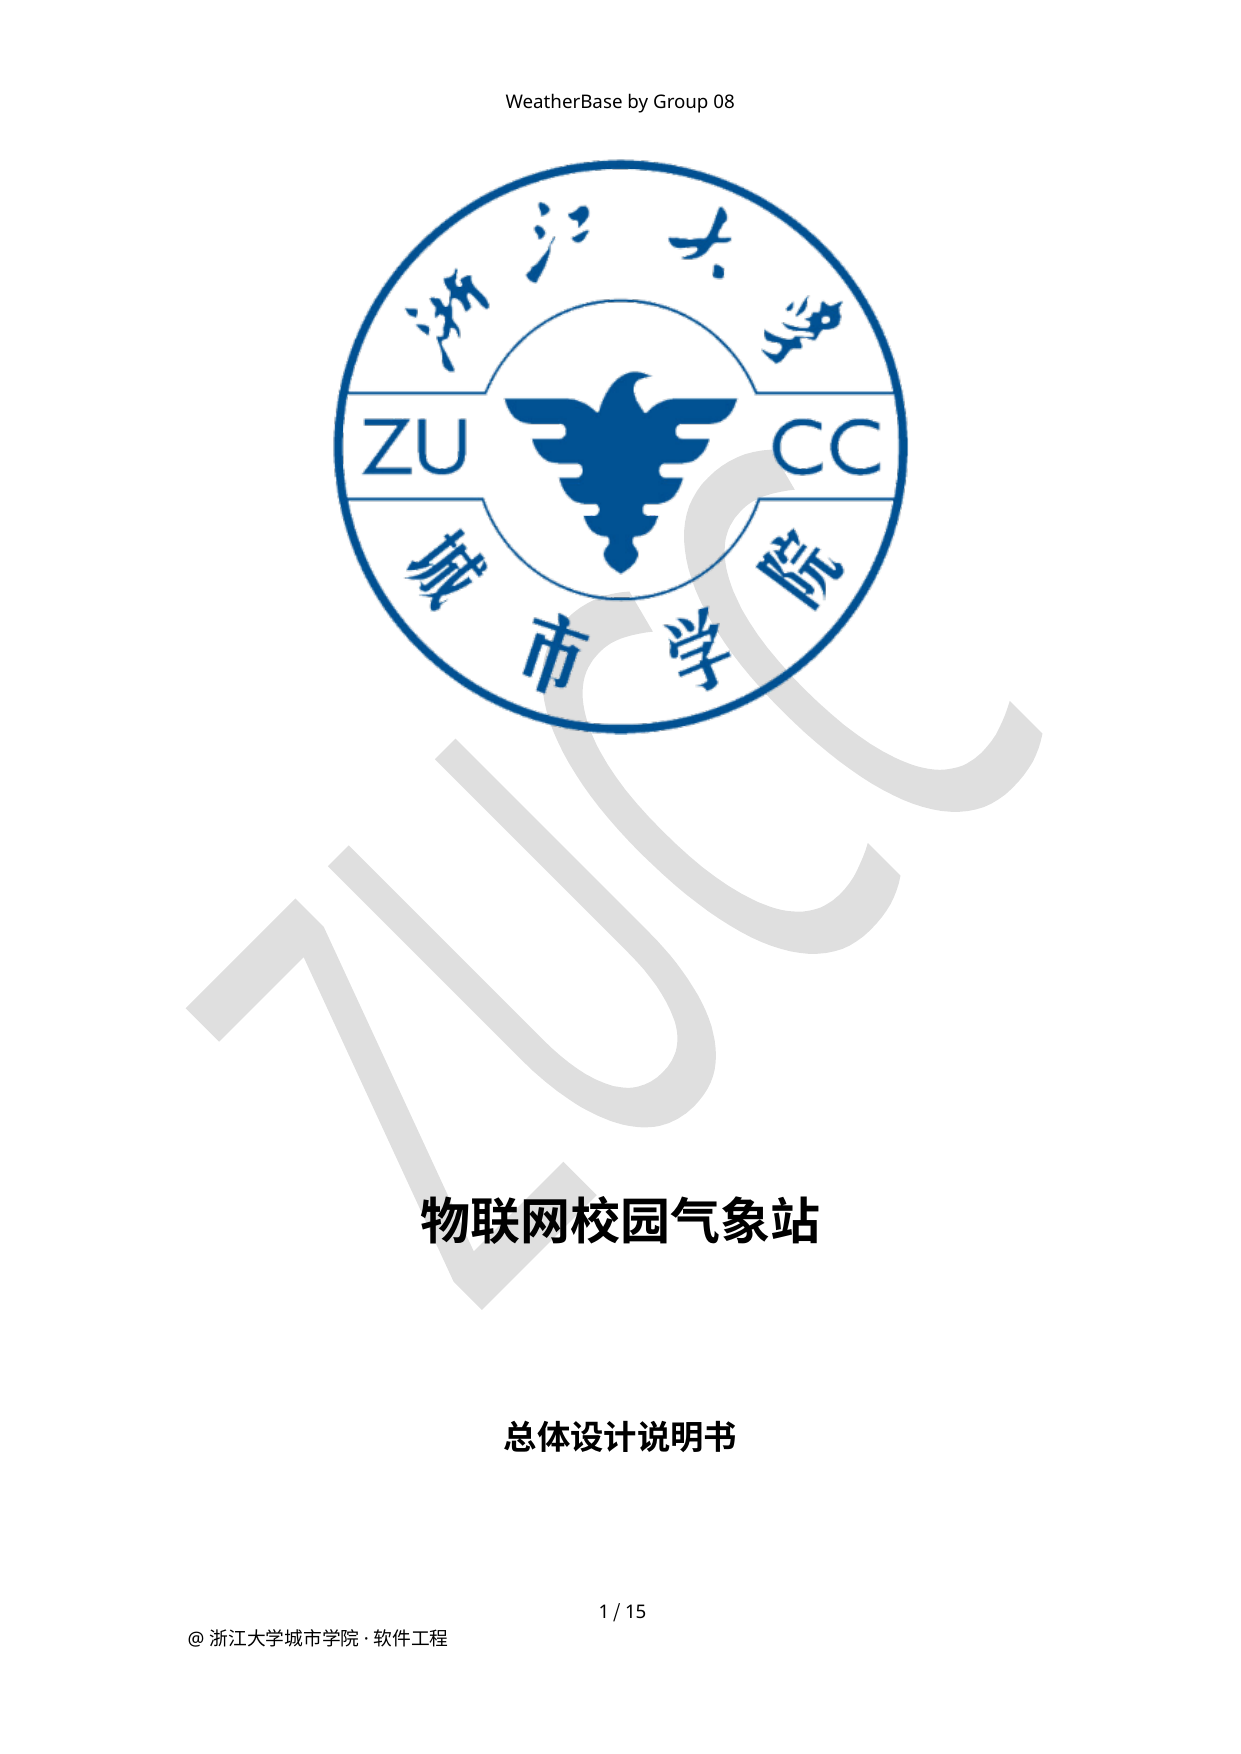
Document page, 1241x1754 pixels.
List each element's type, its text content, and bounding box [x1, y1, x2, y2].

subtitle 物联网校园气象站 [187, 1168, 1053, 1266]
subtitle 总体设计说明书 [187, 1402, 1053, 1467]
picture [332, 158, 909, 735]
